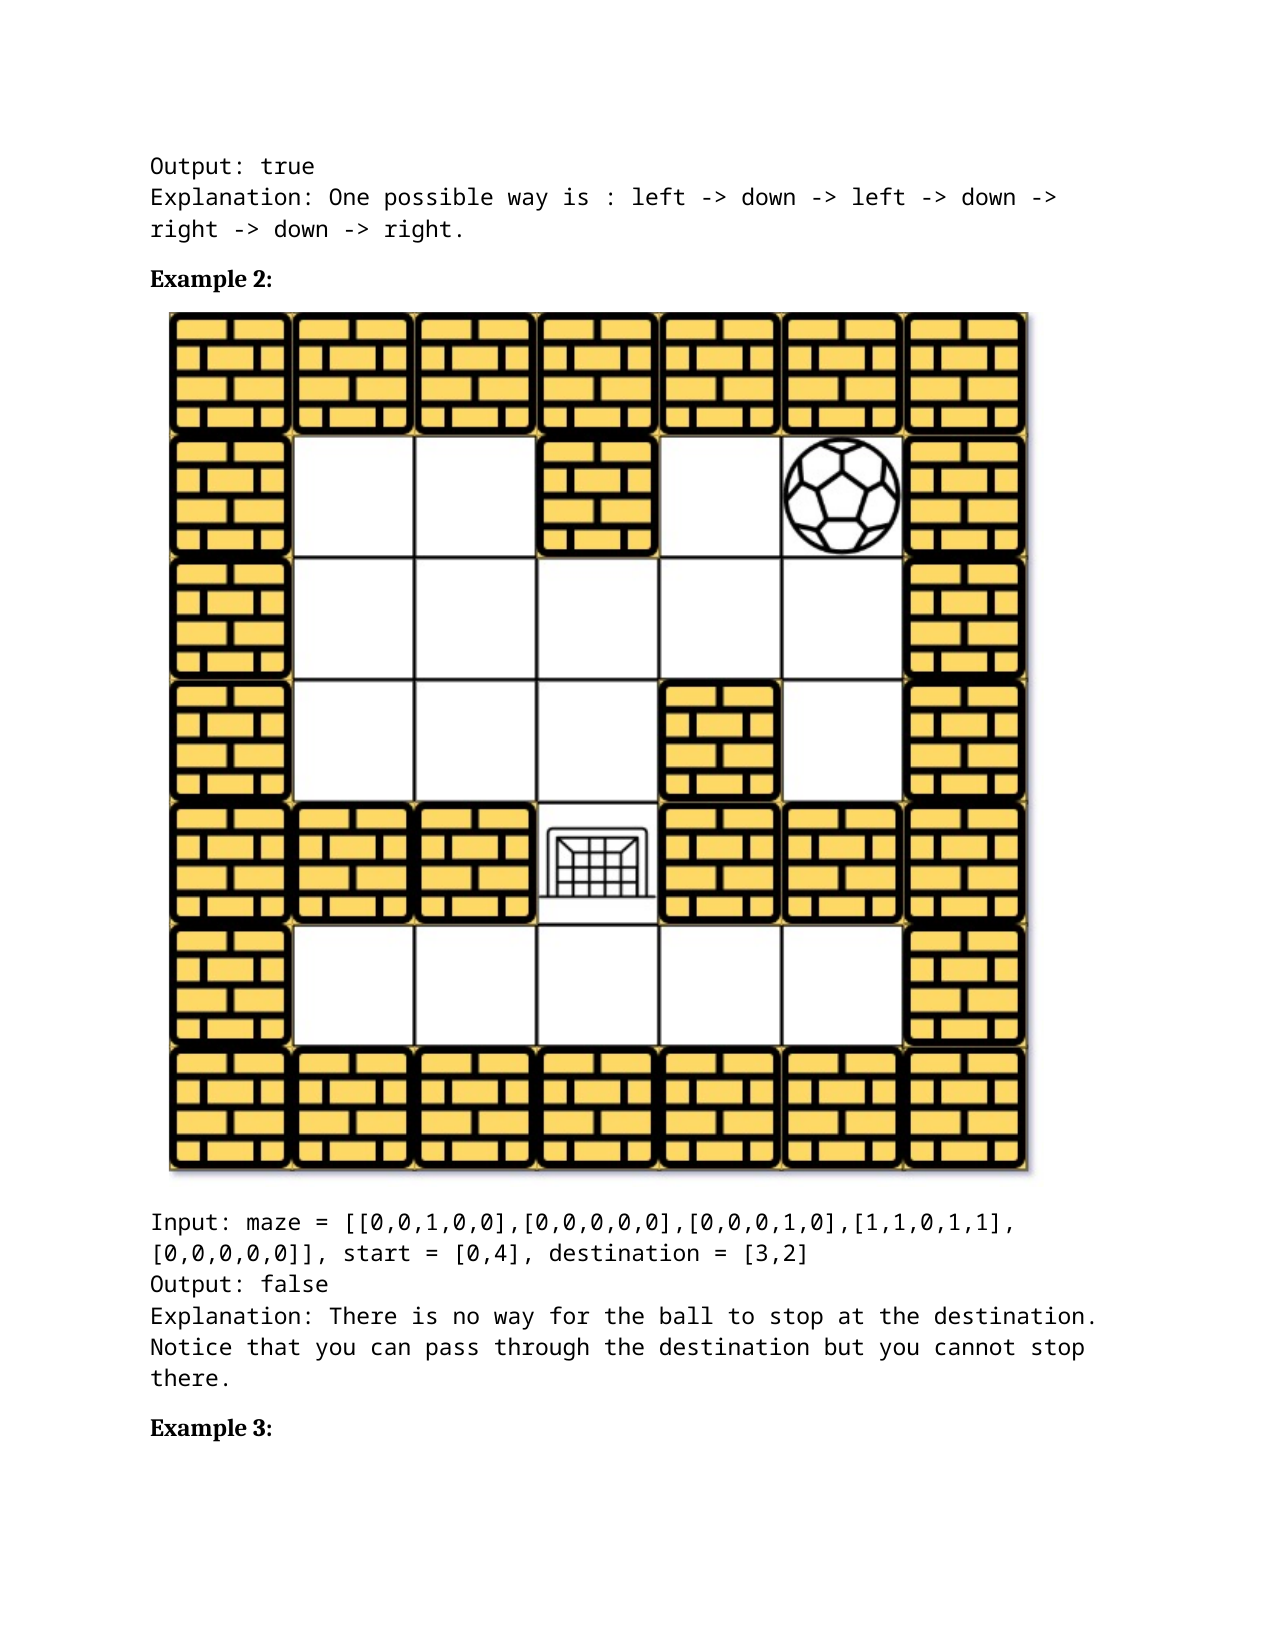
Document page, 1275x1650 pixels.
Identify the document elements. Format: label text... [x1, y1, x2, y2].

text Input: maze = [[0,0,1,0,0],[0,0,0,0,0],[0,0,0,1,0],[1,1,0,1,1],[0,0,0,0,0]], start = [0,4], destination = [3,2] Output: false Explanation: There is no way for the ball to stop at the destination. Notice that you can pass through the destination but you cannot stop there. [150, 1206, 1125, 1393]
text Example 3: [150, 1414, 1125, 1443]
picture [168, 312, 1044, 1187]
text Example 2: [150, 264, 1125, 293]
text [150, 150, 1125, 244]
